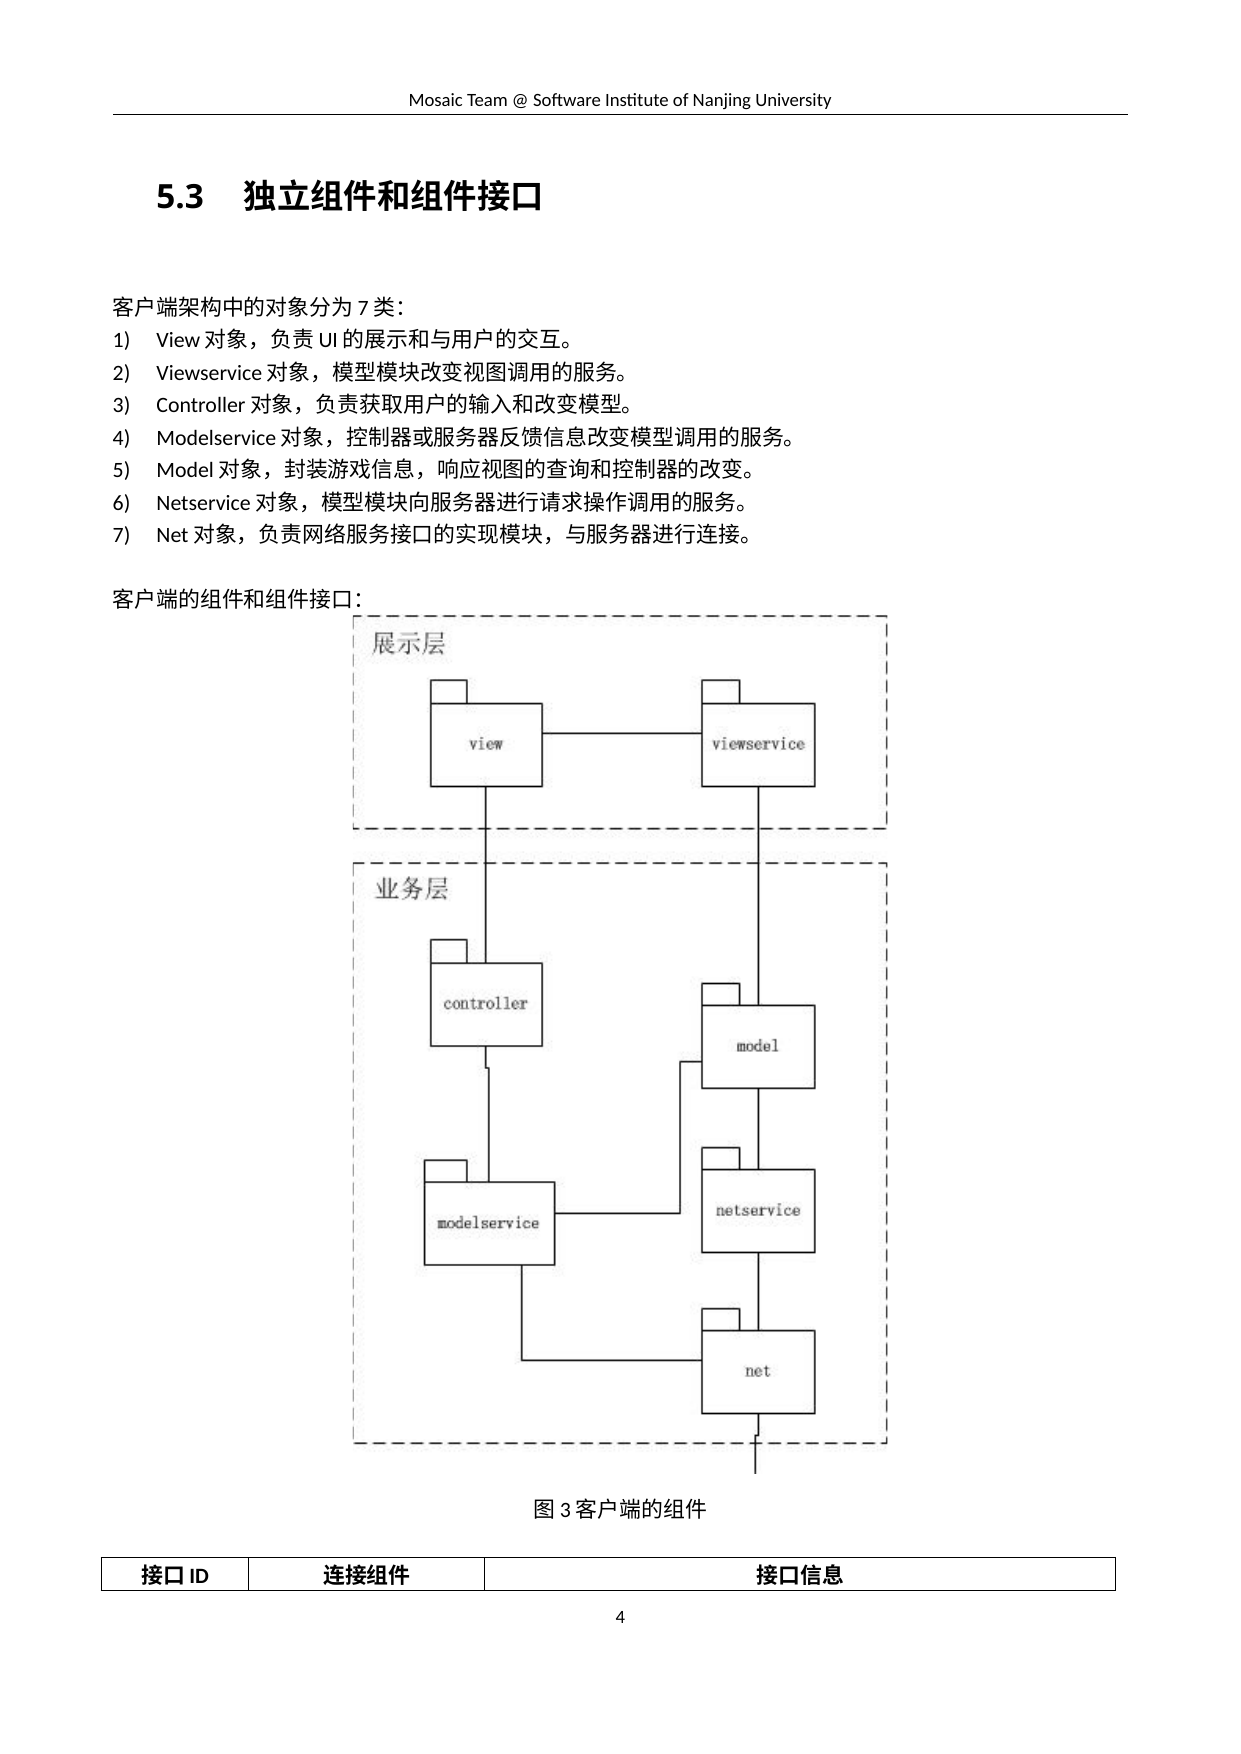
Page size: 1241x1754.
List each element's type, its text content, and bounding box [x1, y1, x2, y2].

table_header 连接组件 [249, 1558, 484, 1590]
list Controller对象，负责获取用户的输入和改变模型。 [112, 387, 1128, 419]
picture [352, 614, 888, 1474]
table_header 接口信息 [485, 1558, 1115, 1590]
subtitle 5.3 独立组件和组件接口 [156, 162, 1128, 227]
table_header 接口ID [102, 1558, 248, 1590]
list Modelservice对象，控制器或服务器反馈信息改变模型调用的服务。 [112, 419, 1128, 452]
text 图3 客户端的组件 [112, 1492, 1128, 1524]
list Viewservice对象，模型模块改变视图调用的服务。 [112, 354, 1128, 387]
list Model对象，封装游戏信息，响应视图的查询和控制器的改变。 [112, 452, 1128, 484]
text 客户端的组件和组件接口： [112, 582, 1128, 614]
list Netservice对象，模型模块向服务器进行请求操作调用的服务。 [112, 484, 1128, 517]
text 客户端架构中的对象分为7类： [112, 289, 1128, 322]
list Net对象，负责网络服务接口的实现模块，与服务器进行连接。 [112, 517, 1128, 549]
list View对象，负责UI的展示和与用户的交互。 [112, 322, 1128, 354]
